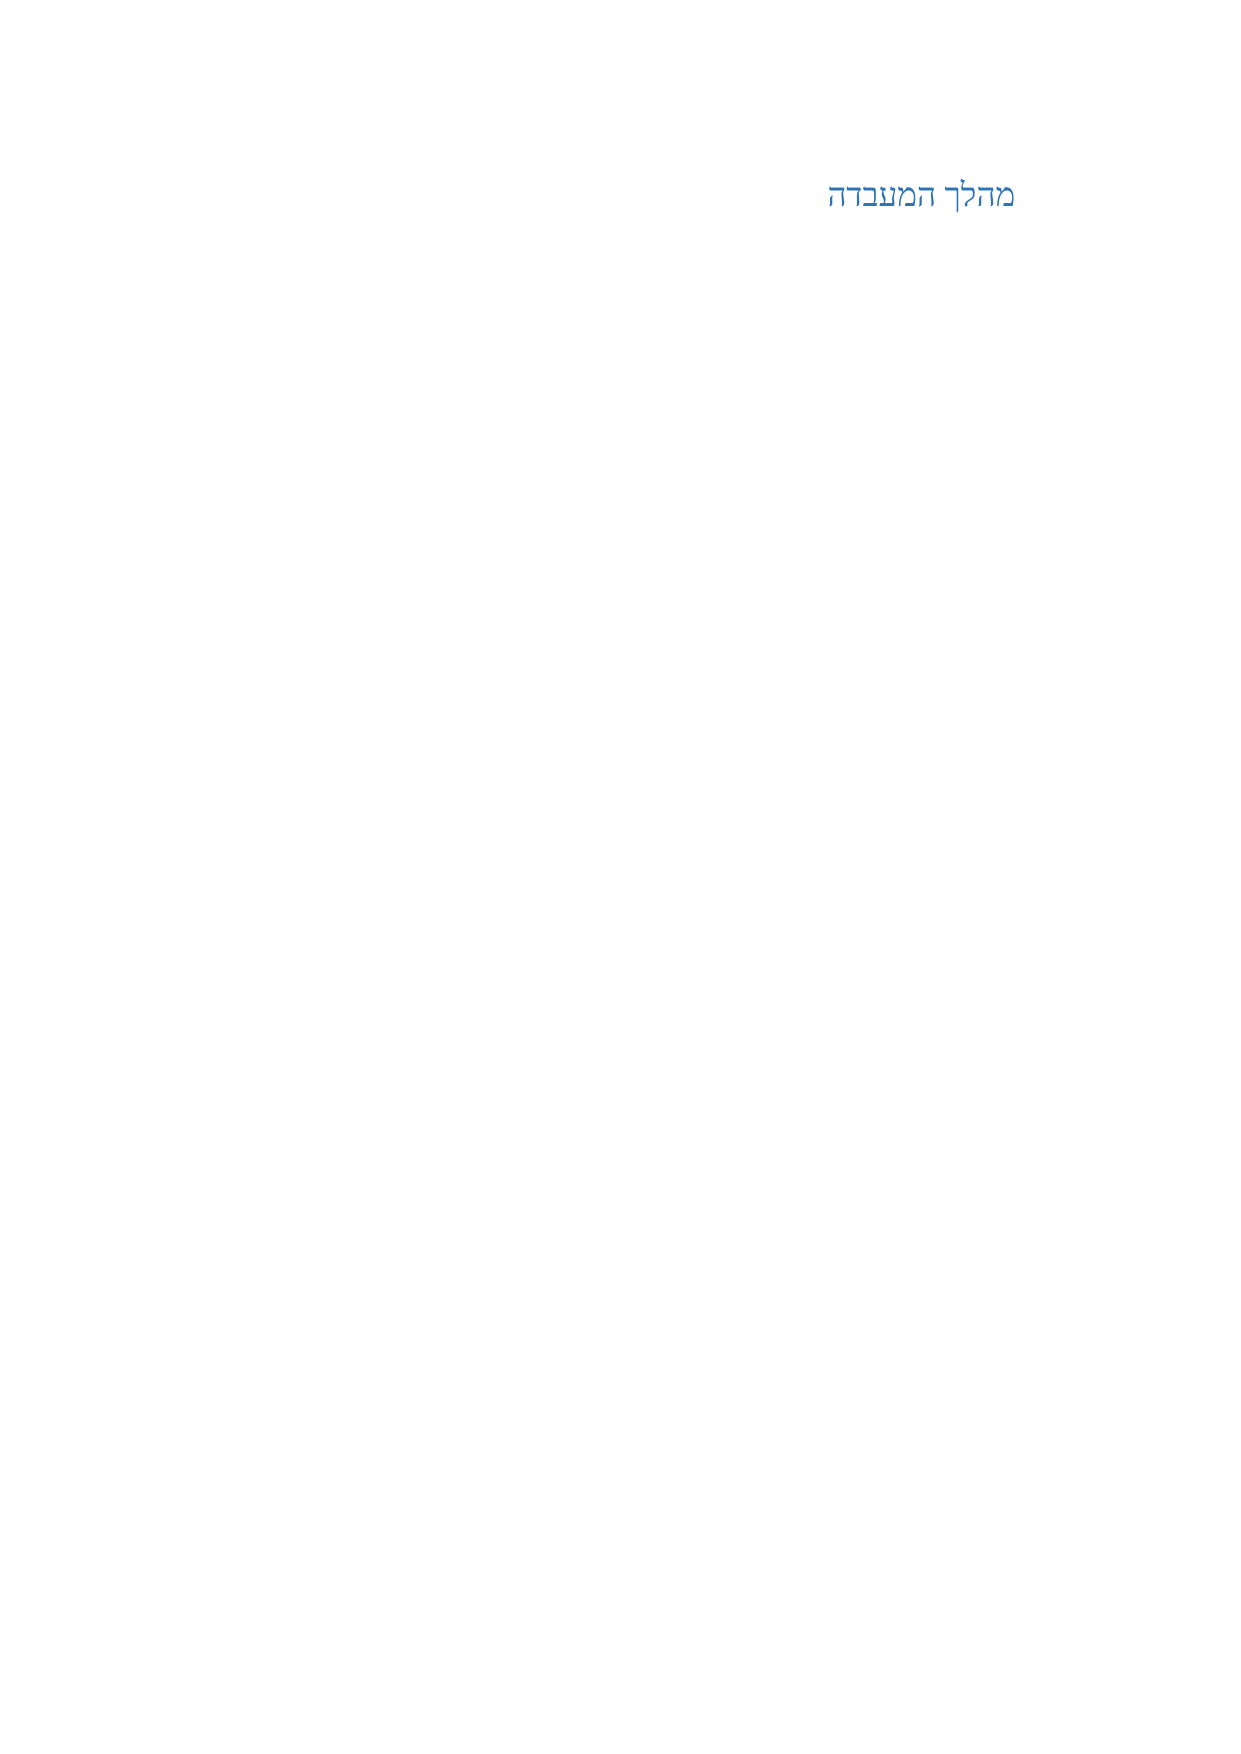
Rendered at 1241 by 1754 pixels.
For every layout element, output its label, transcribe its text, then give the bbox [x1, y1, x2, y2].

subtitle מהלך המעבדה [187, 175, 1016, 213]
